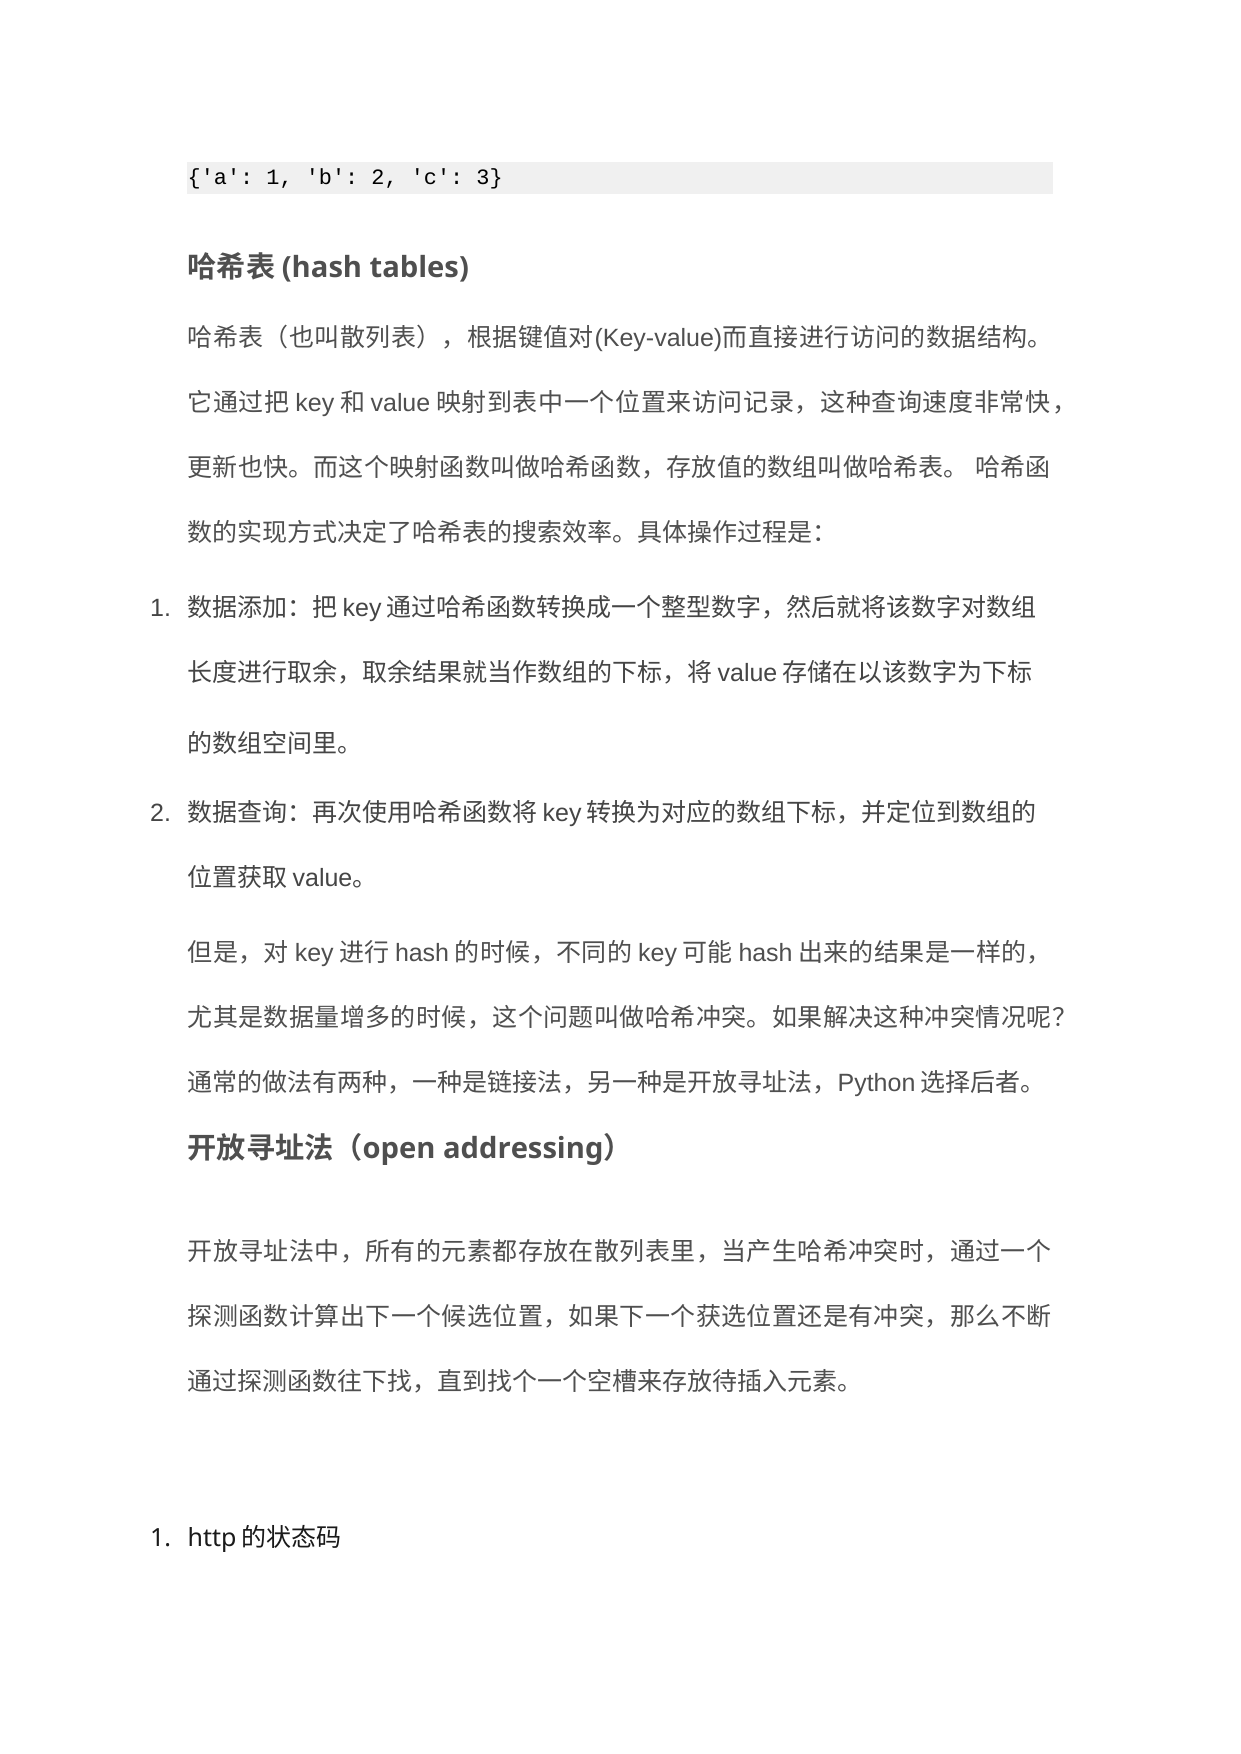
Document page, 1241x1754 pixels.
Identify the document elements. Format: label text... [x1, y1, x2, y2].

list 数据添加：把key通过哈希函数转换成一个整型数字，然后就将该数字对数组长度进行取余，取余结果就当作数组的下标，将value存储在以该数字为下标的数组空间里。 http://www.dotdy.com/ [150, 573, 1053, 768]
text 但是，对key进行hash的时候，不同的key可能hash出来的结果是一样的，尤其是数据量增多的时候，这个问题叫做哈希冲突。如果解决这种冲突情况呢？通常的做法有两种，一种是链接法，另一种是开放寻址法，Python选择后者。 [187, 918, 1053, 1113]
text {'a': 1, 'b': 2, 'c': 3} [187, 162, 1053, 194]
text 哈希表 (hash tables) [187, 232, 1053, 297]
text 开放寻址法（open addressing） [187, 1113, 1053, 1178]
text 哈希表（也叫散列表），根据键值对(Key-value)而直接进行访问的数据结构。它通过把key和value映射到表中一个位置来访问记录，这种查询速度非常快，更新也快。而这个映射函数叫做哈希函数，存放值的数组叫做哈希表。 哈希函数的实现方式决定了哈希表的搜索效率。具体操作过程是： [187, 303, 1053, 563]
text 开放寻址法中，所有的元素都存放在散列表里，当产生哈希冲突时，通过一个探测函数计算出下一个候选位置，如果下一个获选位置还是有冲突，那么不断通过探测函数往下找，直到找个一个空槽来存放待插入元素。 [187, 1217, 1053, 1412]
list 数据查询：再次使用哈希函数将key转换为对应的数组下标，并定位到数组的位置获取value。 [150, 778, 1053, 908]
list http的状态码 [150, 1503, 1053, 1568]
